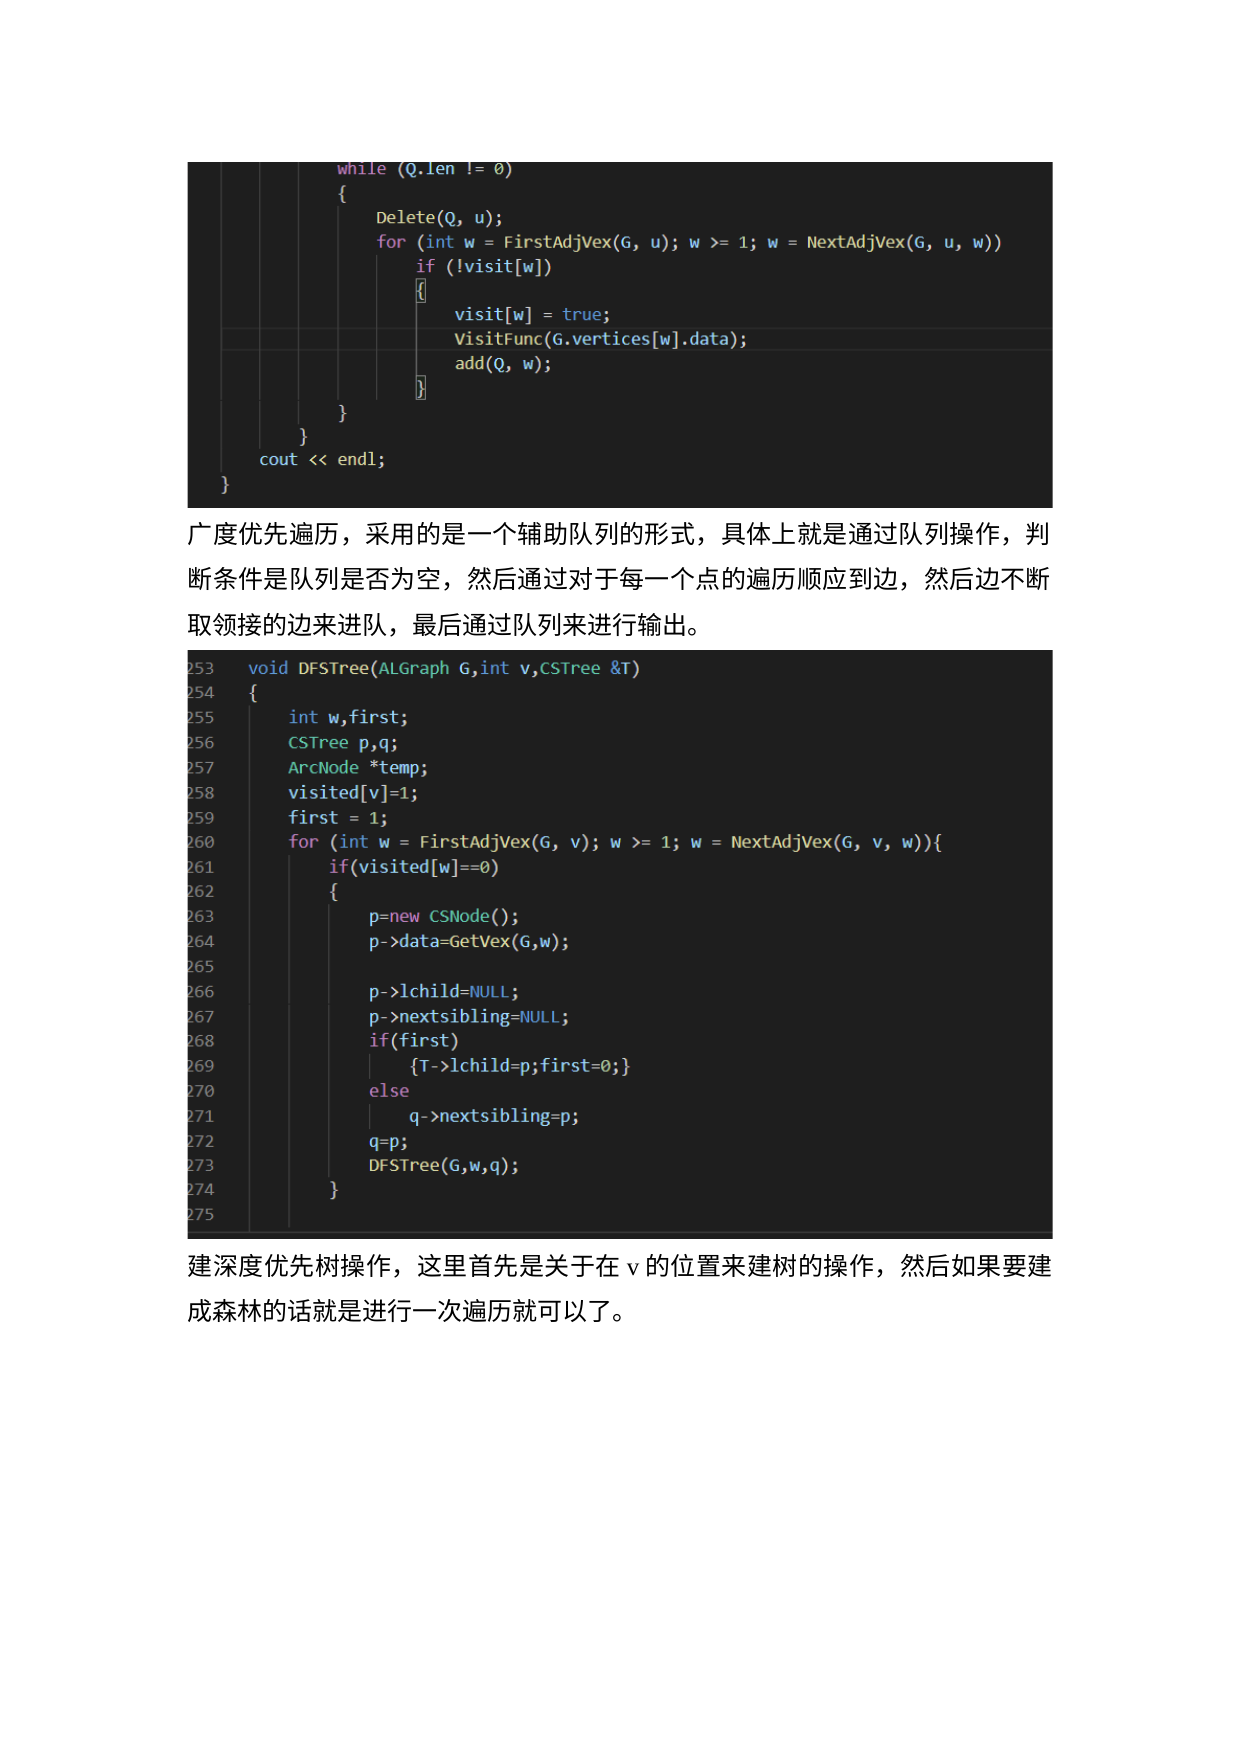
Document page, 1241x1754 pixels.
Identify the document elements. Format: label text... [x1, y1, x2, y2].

text 广度优先遍历，采用的是一个辅助队列的形式，具体上就是通过队列操作，判断条件是队列是否为空，然后通过对于每一个点的遍历顺应到边，然后边不断取领接的边来进队，最后通过队列来进行输出。 [187, 514, 1053, 641]
picture [187, 162, 1053, 508]
text 建深度优先树操作，这里首先是关于在v的位置来建树的操作，然后如果要建成森林的话就是进行一次遍历就可以了。 [187, 1246, 1053, 1328]
picture [187, 650, 1053, 1239]
